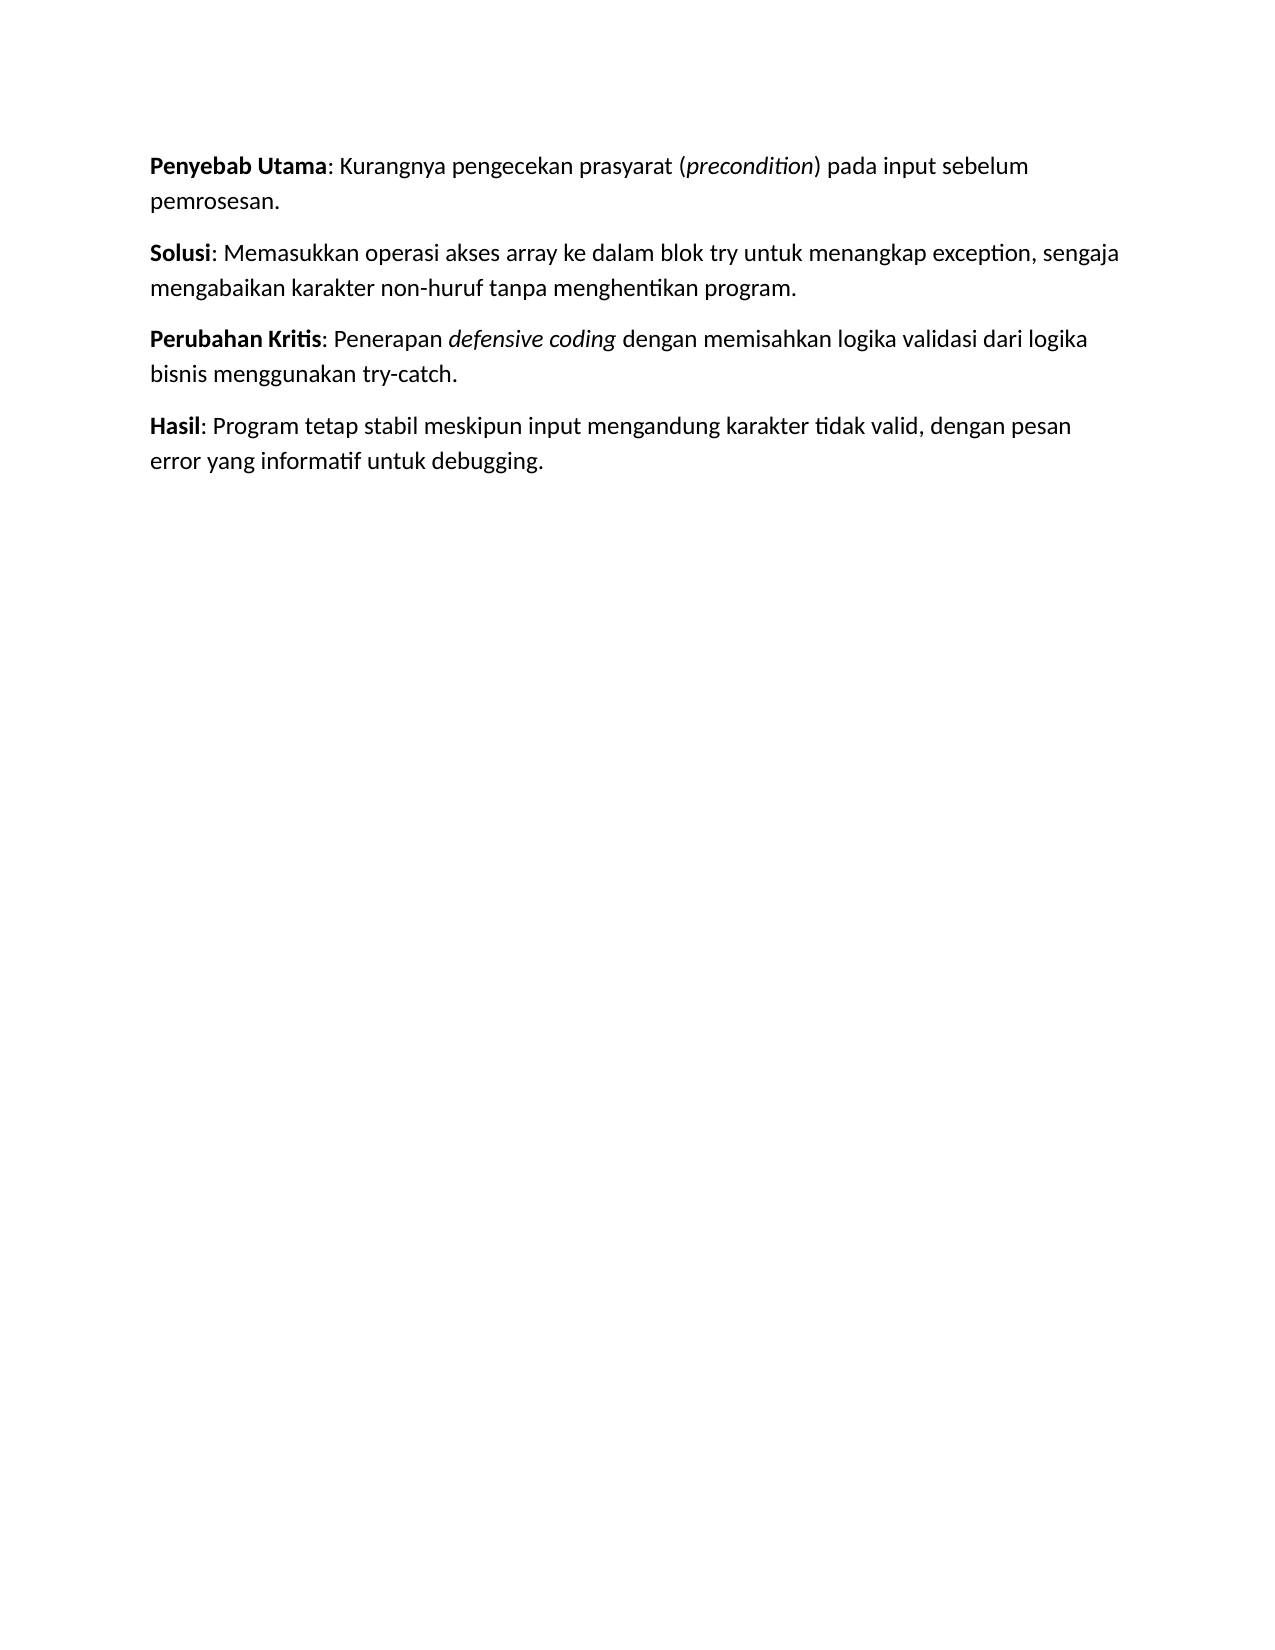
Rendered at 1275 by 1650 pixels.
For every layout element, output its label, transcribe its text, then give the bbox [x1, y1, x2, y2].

text Penyebab Utama: Kurangnya pengecekan prasyarat (precondition) pada input sebelum pemrosesan. [150, 150, 1125, 216]
text Hasil: Program tetap stabil meskipun input mengandung karakter tidak valid, dengan pesan error yang informatif untuk debugging. [150, 410, 1125, 476]
text Solusi: Memasukkan operasi akses array ke dalam blok try untuk menangkap exception, sengaja mengabaikan karakter non-huruf tanpa menghentikan program. [150, 237, 1125, 302]
text Perubahan Kritis: Penerapan defensive coding dengan memisahkan logika validasi dari logika bisnis menggunakan try-catch. [150, 323, 1125, 389]
